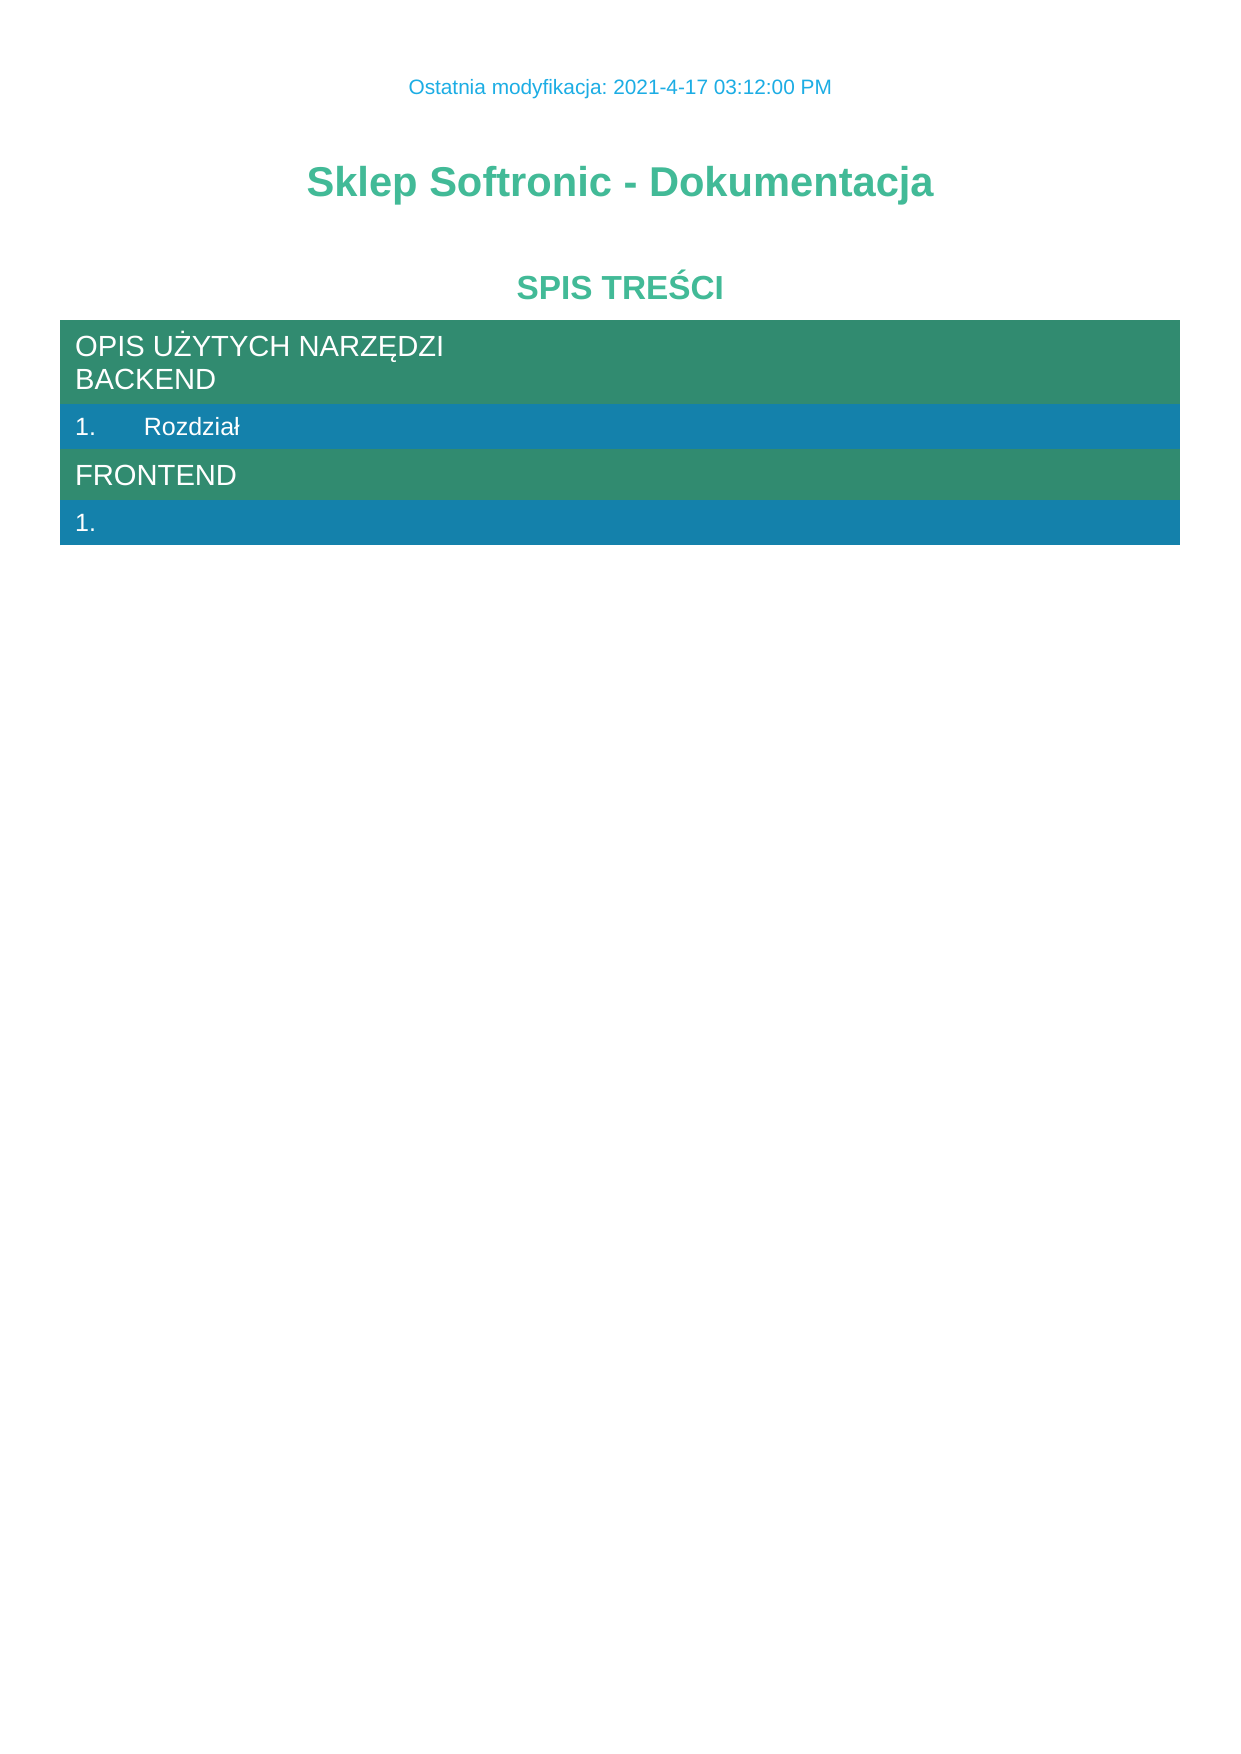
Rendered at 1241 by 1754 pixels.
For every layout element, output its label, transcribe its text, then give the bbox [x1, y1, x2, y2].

text 1. [67, 506, 1173, 539]
text Ostatnia modyfikacja: 2021-04-16 20:51:00 [75, 75, 1165, 99]
text Sklep Softronic - Dokumentacja [75, 158, 1165, 206]
text FRONTEND [67, 456, 1173, 493]
text BACKEND [67, 354, 1173, 398]
text SPIS TREŚCI [75, 268, 1165, 306]
text 1. Rozdział [67, 410, 1173, 443]
text OPIS UŻYTYCH NARZĘDZI [67, 327, 1173, 354]
